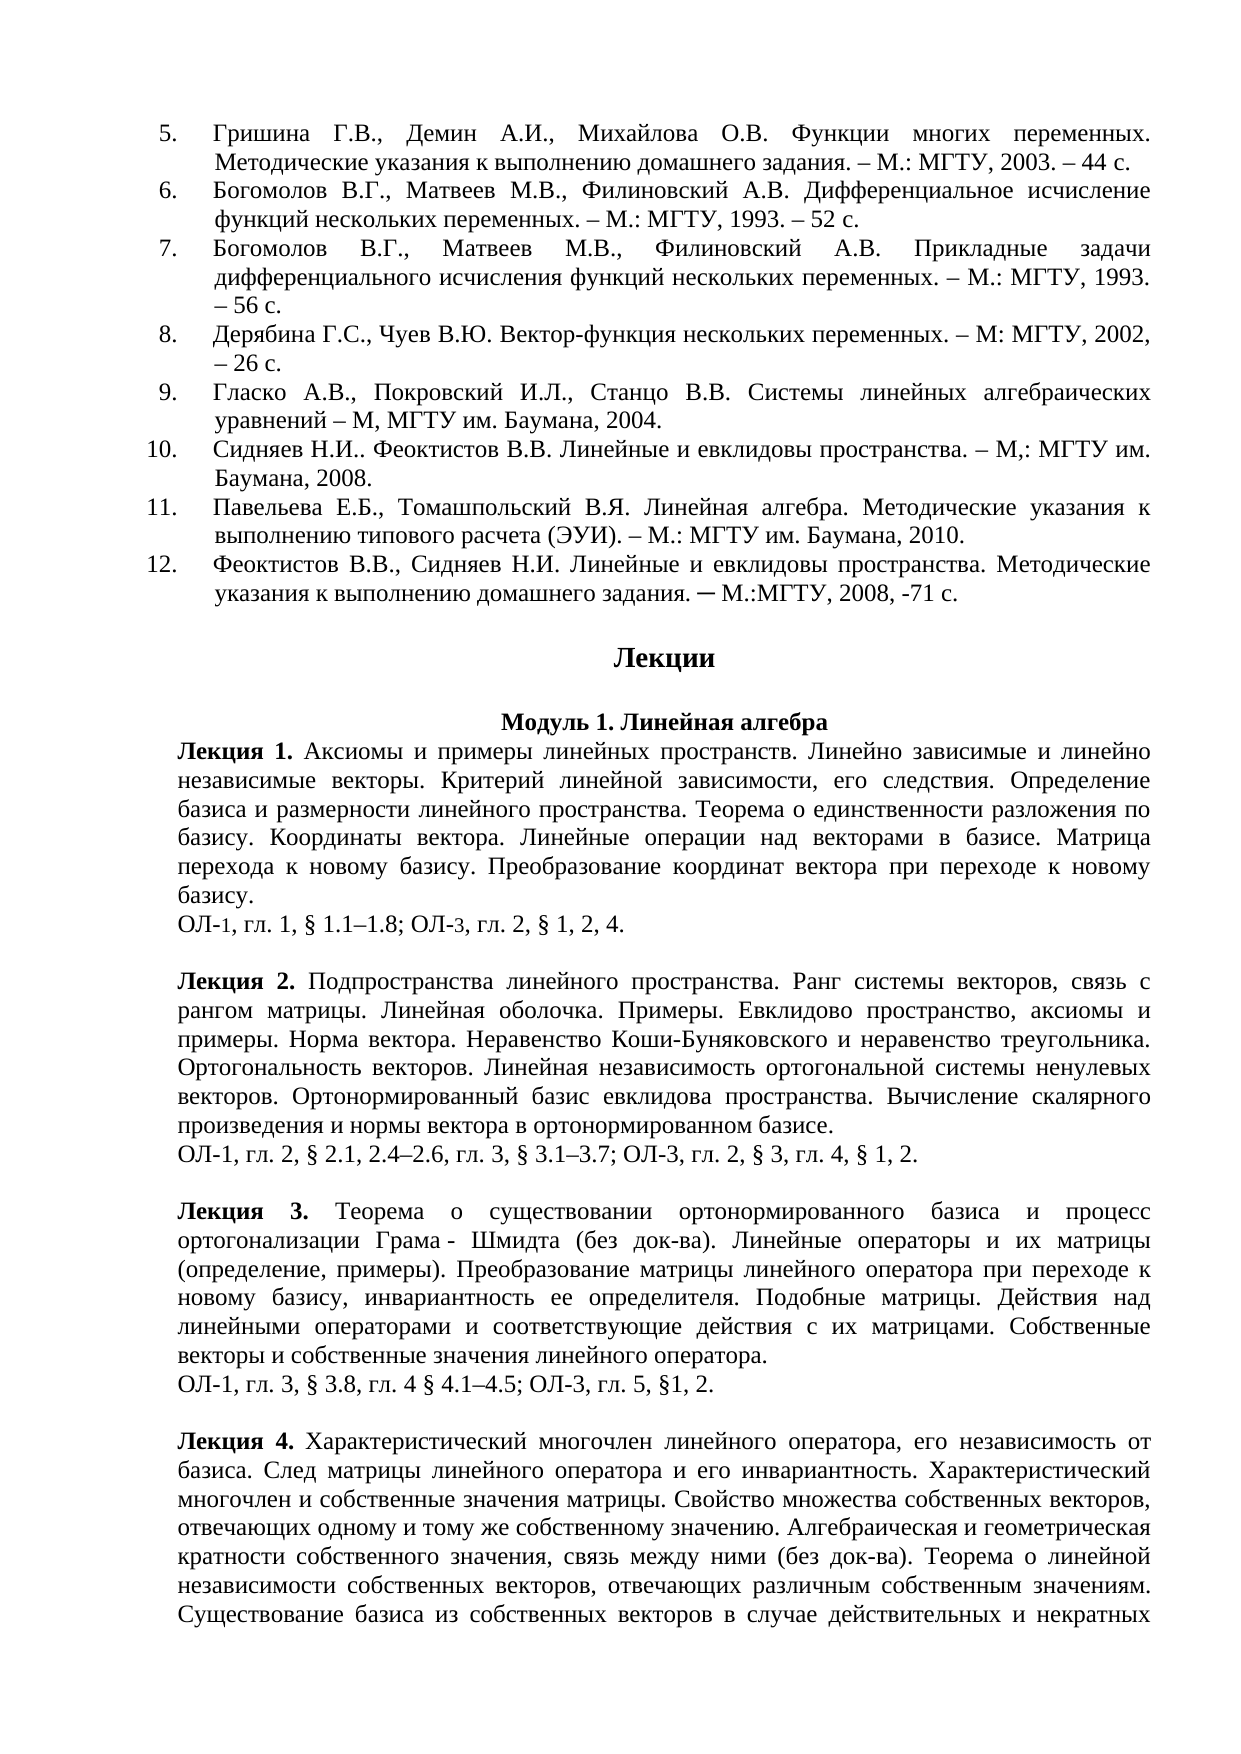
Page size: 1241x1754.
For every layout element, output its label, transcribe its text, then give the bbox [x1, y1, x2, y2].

list Дерябина Г.С., Чуев В.Ю. Вектор-функция нескольких переменных. – М: МГТУ, 2002, – 26 с. [177, 319, 1152, 377]
text Лекция 3. Теорема о существовании ортонормированного базиса и процесс ортогонализации Грама - Шмидта (без док-ва). Линейные операторы и их матрицы (определение, примеры). Преобразование матрицы линейного оператора при переходе к новому базису, инвариантность ее определителя. Подобные матрицы. Действия над линейными операторами и соответствующие действия с их матрицами. Собственные векторы и собственные значения линейного оператора. [177, 1196, 1152, 1369]
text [177, 1426, 1152, 1627]
text Лекции [177, 640, 1152, 674]
list Богомолов В.Г., Матвеев М.В., Филиновский А.В. Дифференциальное исчисление функций нескольких переменных. – М.: МГТУ, 1993. – 52 с. [177, 176, 1152, 233]
text Модуль 1. Линейная алгебра [177, 707, 1152, 736]
text Лекция 2. Подпространства линейного пространства. Ранг системы векторов, связь с рангом матрицы. Линейная оболочка. Примеры. Евклидово пространство, аксиомы и примеры. Норма вектора. Неравенство Коши-Буняковского и неравенство треугольника. Ортогональность векторов. Линейная независимость ортогональной системы ненулевых векторов. Ортонормированный базис евклидова пространства. Вычисление скалярного произведения и нормы вектора в ортонормированном базисе. [177, 966, 1152, 1139]
list Богомолов В.Г., Матвеев М.В., Филиновский А.В. Прикладные задачи дифференциального исчисления функций нескольких переменных. – М.: МГТУ, 1993. – 56 с. [177, 233, 1152, 319]
list Павельева Е.Б., Томашпольский В.Я. Линейная алгебра. Методические указания к выполнению типового расчета (ЭУИ). – М.: МГТУ им. Баумана, 2010. [177, 492, 1152, 549]
text ОЛ-1, гл. 1, § 1.1–1.8; ОЛ-3, гл. 2, § 1, 2, 4. [177, 909, 1152, 937]
text Лекция 1. Аксиомы и примеры линейных пространств. Линейно зависимые и линейно независимые векторы. Критерий линейной зависимости, его следствия. Определение базиса и размерности линейного пространства. Теорема о единственности разложения по базису. Координаты вектора. Линейные операции над векторами в базисе. Матрица перехода к новому базису. Преобразование координат вектора при переходе к новому базису. [177, 736, 1152, 909]
list Гришина Г.В., Демин А.И., Михайлова О.В. Функции многих переменных. Методические указания к выполнению домашнего задания. – М.: МГТУ, 2003. – 44 с. [177, 118, 1152, 176]
text ОЛ-1, гл. 3, § 3.8, гл. 4 § 4.1–4.5; ОЛ-3, гл. 5, §1, 2. [177, 1369, 1152, 1397]
list Феоктистов В.В., Сидняев Н.И. Линейные и евклидовы пространства. Методические указания к выполнению домашнего задания. ─ М.:МГТУ, 2008, -71 с. [177, 549, 1152, 607]
list Гласко А.В., Покровский И.Л., Станцо В.В. Системы линейных алгебраических уравнений – М, МГТУ им. Баумана, 2004. [177, 377, 1152, 434]
text ОЛ-1, гл. 2, § 2.1, 2.4–2.6, гл. 3, § 3.1–3.7; ОЛ-3, гл. 2, § 3, гл. 4, § 1, 2. [177, 1139, 1152, 1167]
list Сидняев Н.И.. Феоктистов В.В. Линейные и евклидовы пространства. – М,: МГТУ им. Баумана, 2008. [177, 434, 1152, 492]
